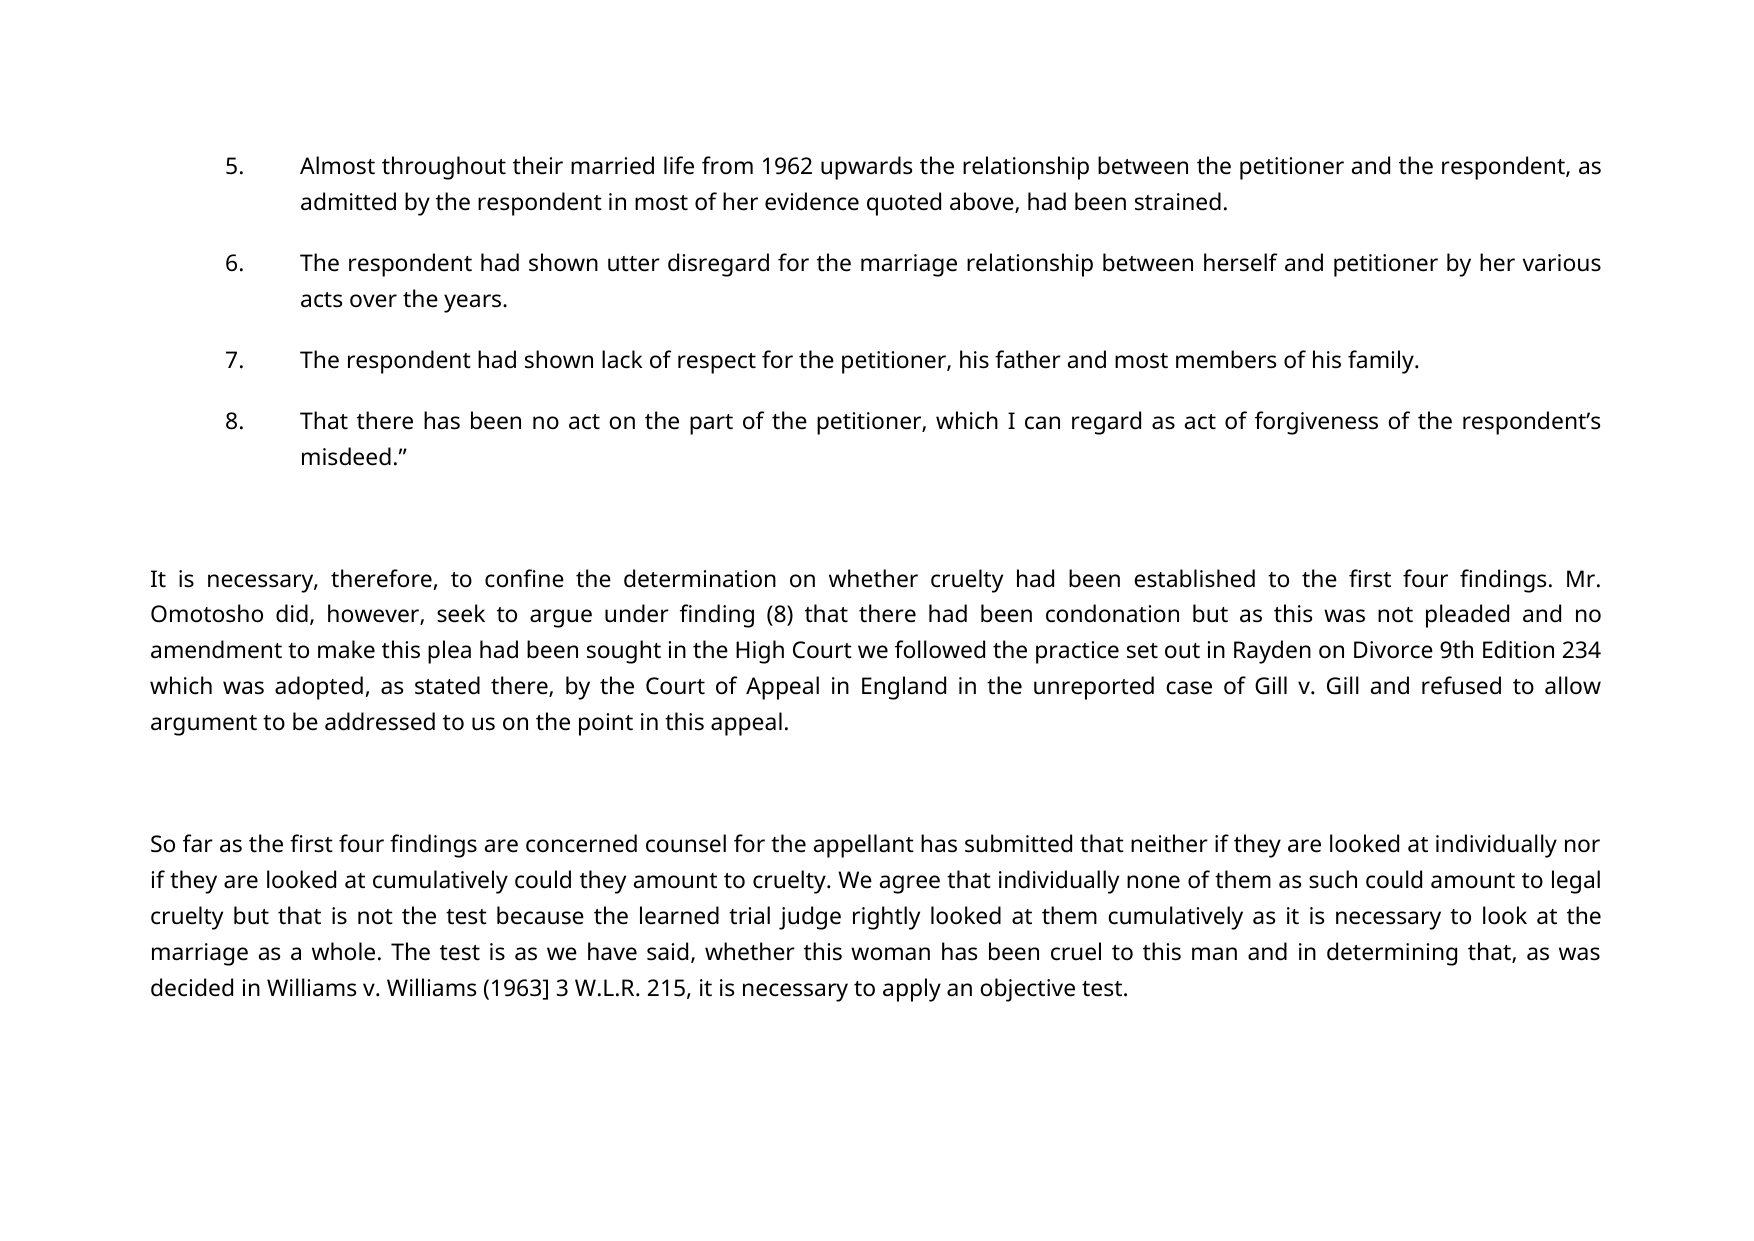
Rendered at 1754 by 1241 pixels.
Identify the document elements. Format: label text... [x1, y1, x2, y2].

text 7. The respondent had shown lack of respect for the petitioner, his father and most members of his family. [225, 344, 1604, 375]
text So far as the first four findings are concerned counsel for the appellant has submitted that neither if they are looked at individually nor if they are looked at cumulatively could they amount to cruelty. We agree that individually none of them as such could amount to legal cruelty but that is not the test because the learned trial judge rightly looked at them cumulatively as it is necessary to look at the marriage as a whole. The test is as we have said, whether this woman has been cruel to this man and in determining that, as was decided in Williams v. Williams (1963] 3 W.L.R. 215, it is necessary to apply an objective test. [150, 828, 1604, 1003]
text It is necessary, therefore, to confine the determination on whether cruelty had been established to the first four findings. Mr. Omotosho did, however, seek to argue under finding (8) that there had been condonation but as this was not pleaded and no amendment to make this plea had been sought in the High Court we followed the practice set out in Rayden on Divorce 9th Edition 234 which was adopted, as stated there, by the Court of Appeal in England in the unreported case of Gill v. Gill and refused to allow argument to be addressed to us on the point in this appeal. [150, 562, 1604, 737]
text 5. Almost throughout their married life from 1962 upwards the relationship between the petitioner and the respondent, as admitted by the respondent in most of her evidence quoted above, had been strained. [225, 150, 1604, 217]
text 6. The respondent had shown utter disregard for the marriage relationship between herself and petitioner by her various acts over the years. [225, 247, 1604, 314]
text 8. That there has been no act on the part of the petitioner, which I can regard as act of forgiveness of the respondent’s misdeed.” [225, 405, 1604, 472]
